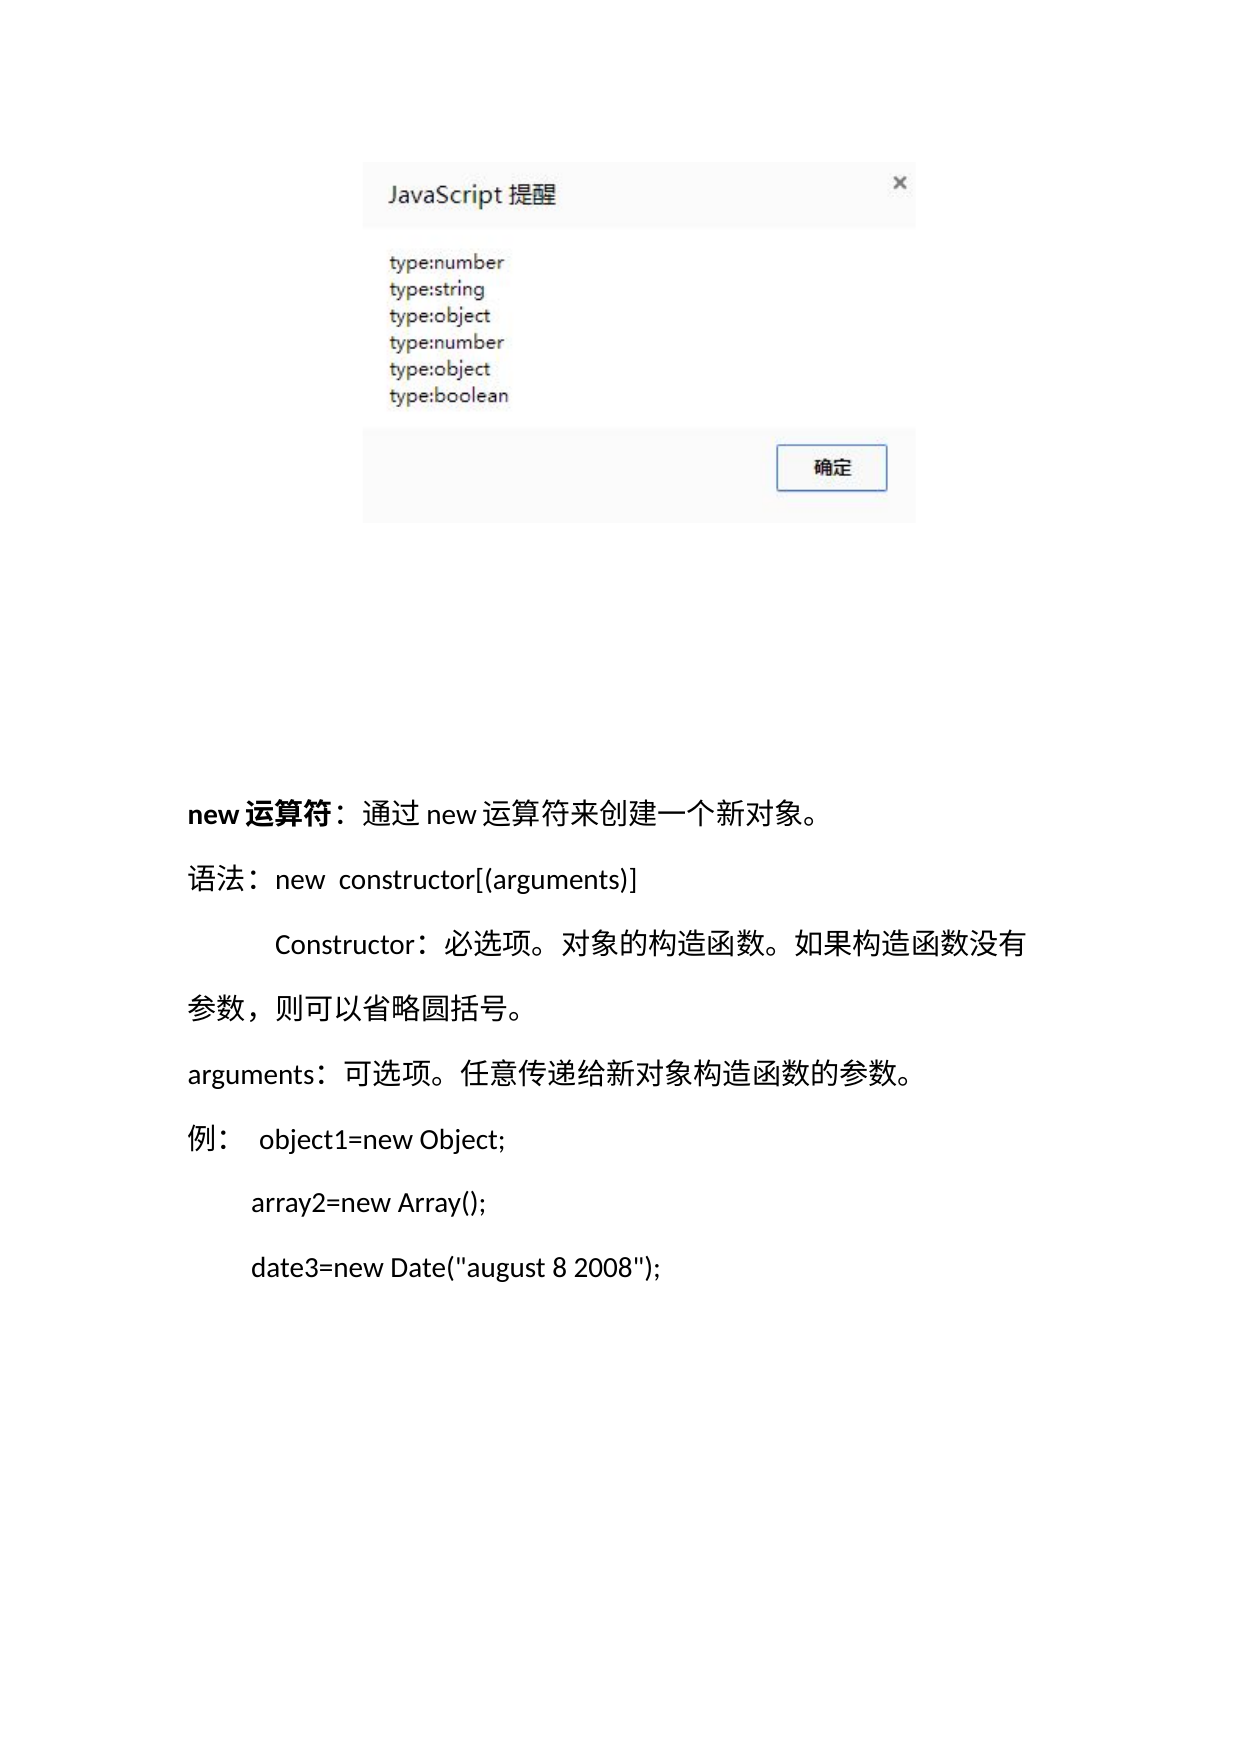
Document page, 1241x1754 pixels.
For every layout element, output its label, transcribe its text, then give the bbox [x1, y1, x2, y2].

text new运算符：通过new运算符来创建一个新对象。 [187, 779, 1053, 844]
text 例： object1=new Object; [187, 1104, 1053, 1169]
text 语法：new constructor[(arguments)] [187, 844, 1053, 909]
text date3=new Date("august 8 2008"); [187, 1234, 1053, 1299]
text array2=new Array(); [187, 1169, 1053, 1234]
text Constructor：必选项。对象的构造函数。如果构造函数没有参数，则可以省略圆括号。 [187, 909, 1053, 1039]
picture [362, 162, 916, 523]
text arguments：可选项。任意传递给新对象构造函数的参数。 [187, 1039, 1053, 1104]
